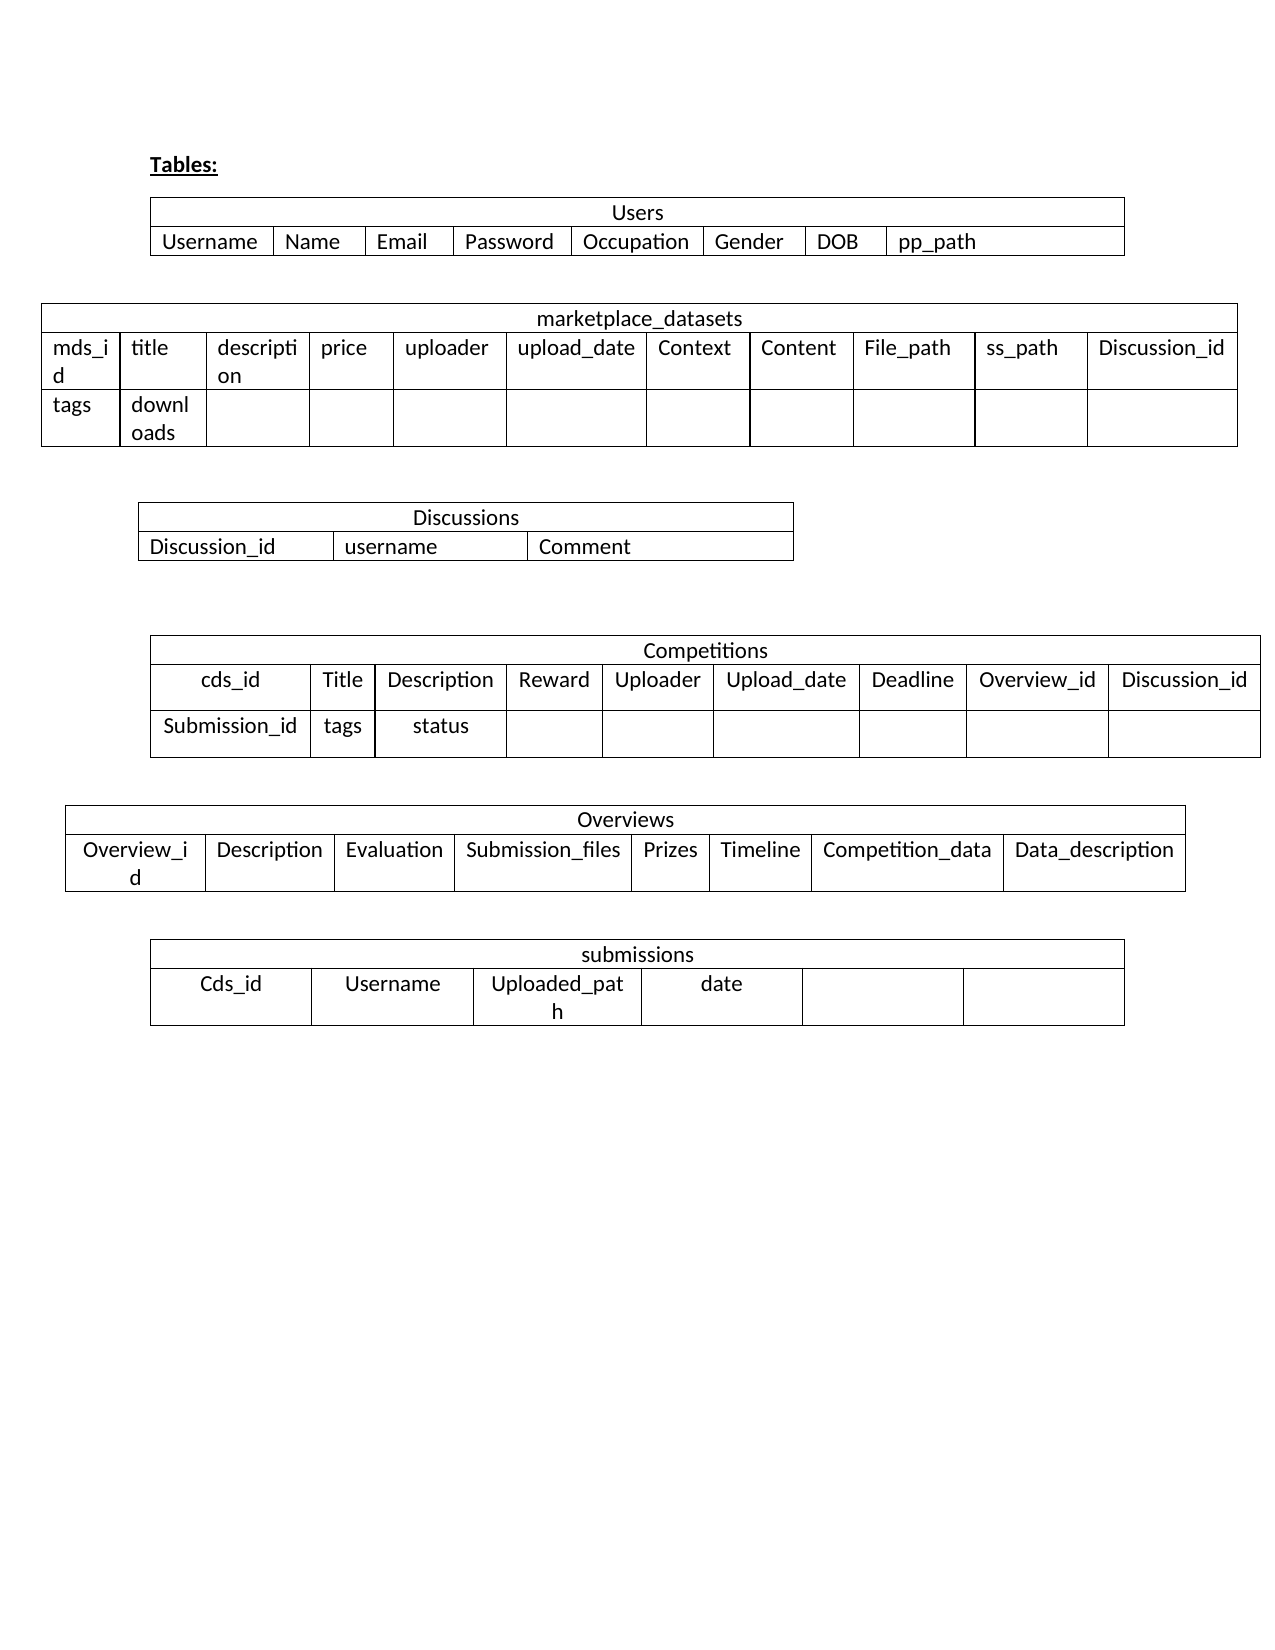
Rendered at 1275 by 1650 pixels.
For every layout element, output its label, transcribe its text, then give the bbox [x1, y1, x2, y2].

table_cell Description [376, 665, 506, 710]
text Tables: [150, 150, 1125, 178]
table_cell status [376, 711, 506, 757]
table_cell Competition_data [812, 835, 1003, 891]
table_cell Overview_id [66, 835, 205, 891]
table_cell File_path [854, 333, 974, 389]
table_cell [967, 711, 1108, 757]
table_cell tags [42, 390, 119, 446]
table_cell [714, 711, 859, 757]
table_cell username [334, 532, 527, 560]
table_cell Occupation [572, 227, 703, 255]
table_cell [1109, 711, 1260, 757]
table_cell Discussion_id [1109, 665, 1260, 710]
table_cell [603, 711, 713, 757]
table_cell Email [366, 227, 453, 255]
table_cell tags [311, 711, 374, 757]
table_cell pp_path [887, 227, 1124, 255]
table_cell title [121, 333, 206, 389]
table_cell upload_date [507, 333, 646, 389]
table_cell mds_id [42, 333, 119, 389]
table_cell description [207, 333, 309, 389]
table_cell Submission_files [455, 835, 631, 891]
table_cell date [642, 969, 802, 1025]
table_cell Upload_date [714, 665, 859, 710]
table_cell [964, 969, 1124, 1025]
table_cell Deadline [860, 665, 966, 710]
table_header submissions [151, 940, 1124, 968]
table_cell Gender [704, 227, 805, 255]
table_cell Username [312, 969, 473, 1025]
table_cell Title [311, 665, 374, 710]
table_cell Overview_id [967, 665, 1108, 710]
table_cell price [310, 333, 393, 389]
table_cell [507, 711, 602, 757]
table_header marketplace_datasets [42, 304, 1237, 332]
table_cell Description [206, 835, 334, 891]
table_cell Submission_id [151, 711, 310, 757]
table_cell Comment [528, 532, 793, 560]
table_cell downloads [121, 390, 206, 446]
table_cell Name [274, 227, 365, 255]
table_cell [394, 390, 506, 446]
table_cell Content [751, 333, 853, 389]
table_cell [976, 390, 1087, 446]
table_header Overviews [66, 806, 1185, 834]
table_cell Uploaded_path [474, 969, 641, 1025]
table_cell uploader [394, 333, 506, 389]
table_cell Discussion_id [139, 532, 333, 560]
table_cell Discussion_id [1088, 333, 1237, 389]
table_cell Username [151, 227, 273, 255]
table_cell ss_path [976, 333, 1087, 389]
table_cell [507, 390, 646, 446]
table_cell Prizes [632, 835, 709, 891]
table_cell [310, 390, 393, 446]
table_cell [803, 969, 963, 1025]
table_cell [207, 390, 309, 446]
table_cell Password [454, 227, 571, 255]
table_cell Uploader [603, 665, 713, 710]
table_cell Evaluation [335, 835, 454, 891]
table_cell [751, 390, 853, 446]
table_cell Context [647, 333, 749, 389]
table_cell [860, 711, 966, 757]
table_cell [647, 390, 749, 446]
table_cell [1088, 390, 1237, 446]
table_header Competitions [151, 636, 1260, 664]
table_cell Cds_id [151, 969, 311, 1025]
table_cell [854, 390, 974, 446]
table_cell DOB [806, 227, 886, 255]
table_header Users [151, 198, 1124, 226]
table_header Discussions [139, 503, 793, 531]
table_cell cds_id [151, 665, 310, 710]
table_cell Reward [507, 665, 602, 710]
table_cell Timeline [710, 835, 811, 891]
table_cell Data_description [1004, 835, 1185, 891]
